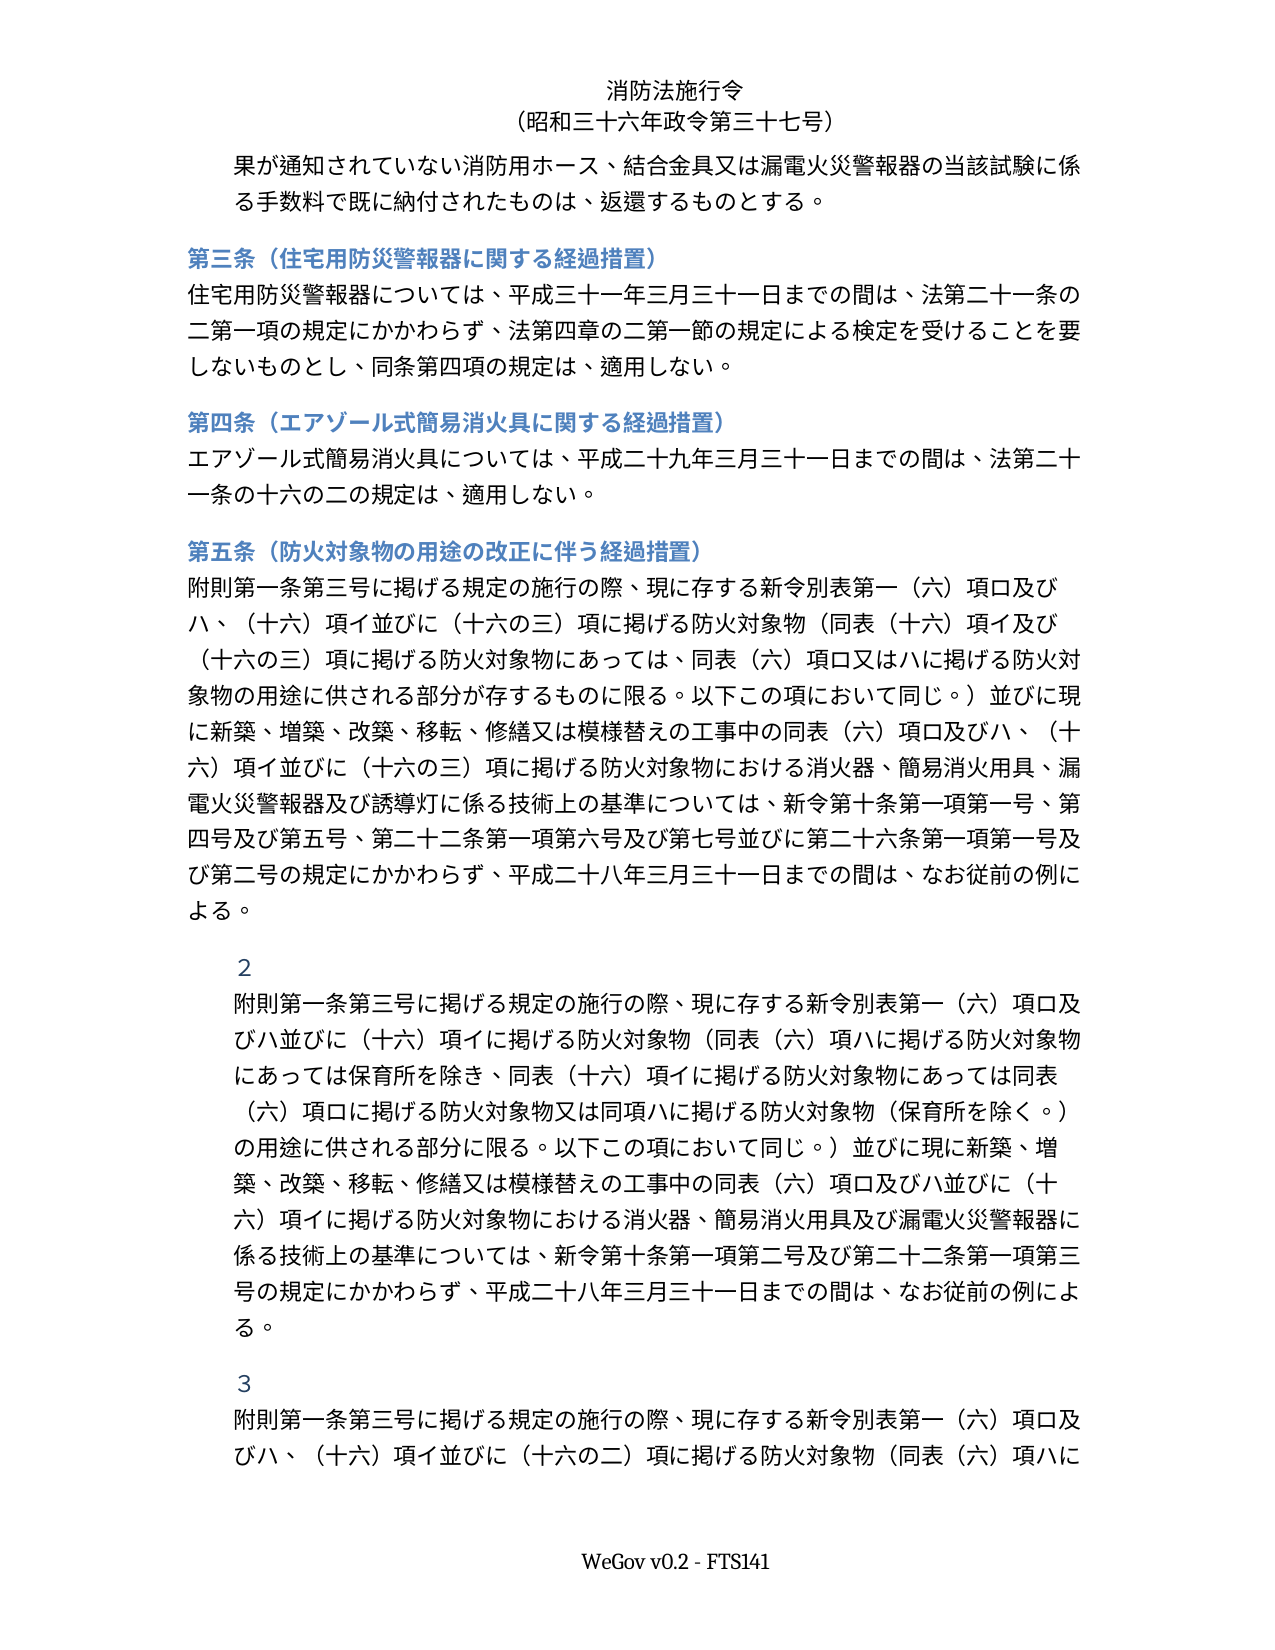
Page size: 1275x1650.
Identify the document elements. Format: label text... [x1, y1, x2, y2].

subtitle ３ [233, 1368, 1087, 1399]
text 住宅用防災警報器については、平成三十一年三月三十一日までの間は、法第二十一条の二第一項の規定にかかわらず、法第四章の二第一節の規定による検定を受けることを要しないものとし、同条第四項の規定は、適用しない。 [187, 279, 1087, 382]
subtitle 第五条（防火対象物の用途の改正に伴う経過措置） [187, 536, 1087, 567]
subtitle 第三条（住宅用防災警報器に関する経過措置） [187, 243, 1087, 274]
text この政令の施行の際現に法第二十一条の十一第一項の規定による試験を申請し、かつ、同条第三項において準用する法第二十一条の三第三項の規定によりその試験結果が通知されていない消防用ホース、結合金具又は漏電火災警報器の当該試験に係る手数料で既に納付されたものは、返還するものとする。 [233, 150, 1087, 217]
text 附則第一条第三号に掲げる規定の施行の際、現に存する新令別表第一（六）項ロ及びハ、（十六）項イ並びに（十六の三）項に掲げる防火対象物（同表（十六）項イ及び（十六の三）項に掲げる防火対象物にあっては、同表（六）項ロ又はハに掲げる防火対象物の用途に供される部分が存するものに限る。以下この項において同じ。）並びに現に新築、増築、改築、移転、修繕又は模様替えの工事中の同表（六）項ロ及びハ、（十六）項イ並びに（十六の三）項に掲げる防火対象物における消火器、簡易消火用具、漏電火災警報器及び誘導灯に係る技術上の基準については、新令第十条第一項第一号、第四号及び第五号、第二十二条第一項第六号及び第七号並びに第二十六条第一項第一号及び第二号の規定にかかわらず、平成二十八年三月三十一日までの間は、なお従前の例による。 [187, 572, 1087, 927]
subtitle ２ [233, 952, 1087, 983]
text 附則第一条第三号に掲げる規定の施行の際、現に存する新令別表第一（六）項ロ及びハ並びに（十六）項イに掲げる防火対象物（同表（六）項ハに掲げる防火対象物にあっては保育所を除き、同表（十六）項イに掲げる防火対象物にあっては同表（六）項ロに掲げる防火対象物又は同項ハに掲げる防火対象物（保育所を除く。）の用途に供される部分に限る。以下この項において同じ。）並びに現に新築、増築、改築、移転、修繕又は模様替えの工事中の同表（六）項ロ及びハ並びに（十六）項イに掲げる防火対象物における消火器、簡易消火用具及び漏電火災警報器に係る技術上の基準については、新令第十条第一項第二号及び第二十二条第一項第三号の規定にかかわらず、平成二十八年三月三十一日までの間は、なお従前の例による。 [233, 988, 1087, 1343]
subtitle 第四条（エアゾール式簡易消火具に関する経過措置） [187, 407, 1087, 438]
text エアゾール式簡易消火具については、平成二十九年三月三十一日までの間は、法第二十一条の十六の二の規定は、適用しない。 [187, 443, 1087, 510]
